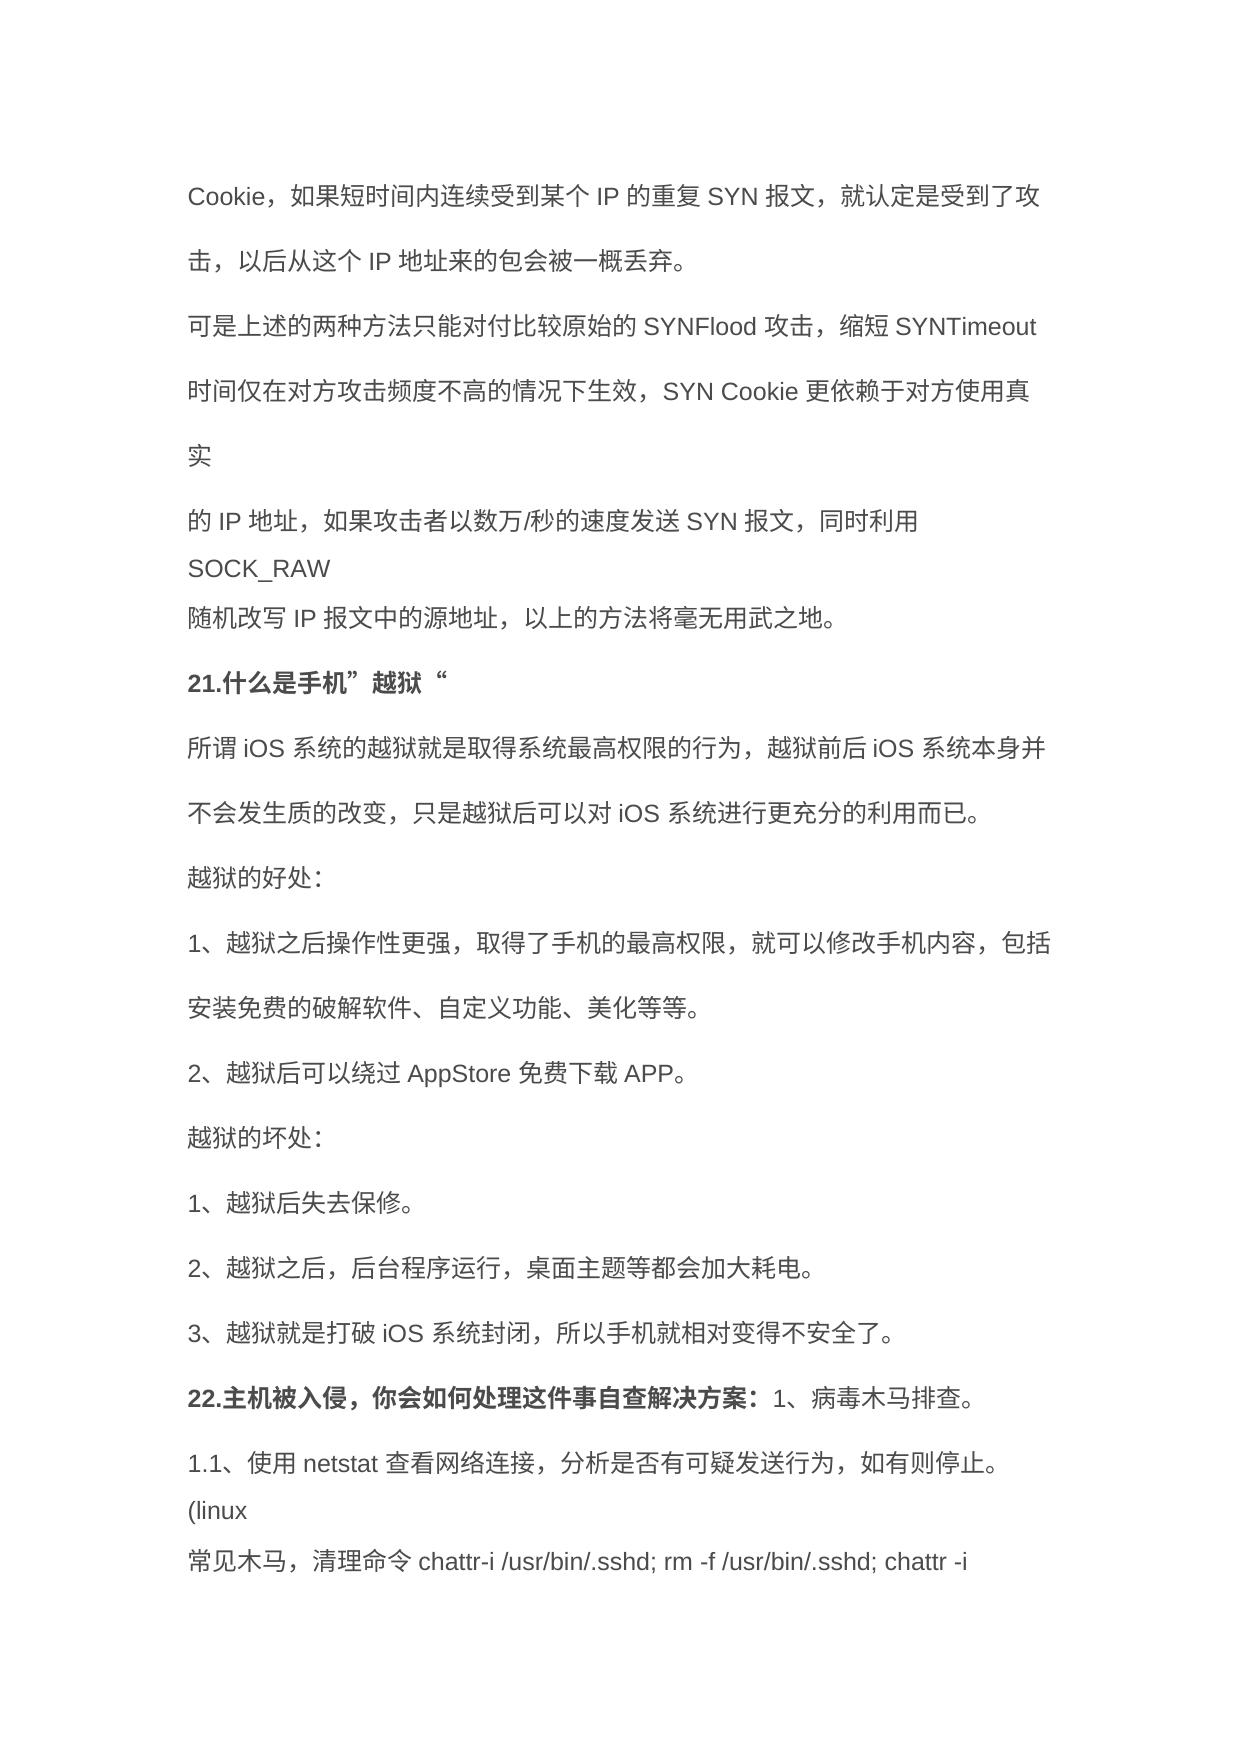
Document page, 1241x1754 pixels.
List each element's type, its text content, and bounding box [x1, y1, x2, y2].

text 越狱的坏处： [187, 1104, 1053, 1169]
text 的 IP 地址，如果攻击者以数万/秒的速度发送 SYN 报文，同时利用 SOCK_RAW [187, 487, 1053, 584]
text 所谓 iOS 系统的越狱就是取得系统最高权限的行为，越狱前后 iOS 系统本身并 [187, 714, 1053, 779]
text 1、越狱之后操作性更强，取得了手机的最高权限，就可以修改手机内容，包括 [187, 909, 1053, 974]
text 1.1、使用 netstat 查看网络连接，分析是否有可疑发送行为，如有则停止。(linux [187, 1429, 1053, 1527]
text 安装免费的破解软件、自定义功能、美化等等。 [187, 974, 1053, 1039]
text 21.什么是手机”越狱“ [187, 649, 1053, 714]
text 1、越狱后失去保修。 [187, 1169, 1053, 1234]
text 时间仅在对方攻击频度不高的情况下生效，SYN Cookie 更依赖于对方使用真实 [187, 357, 1053, 487]
text 常见木马，清理命令 chattr-i /usr/bin/.sshd; rm -f /usr/bin/.sshd; chattr -i [187, 1527, 1053, 1592]
text 可是上述的两种方法只能对付比较原始的 SYNFlood 攻击，缩短 SYNTimeout [187, 292, 1053, 357]
text Cookie，如果短时间内连续受到某个 IP 的重复 SYN 报文，就认定是受到了攻 [187, 162, 1053, 227]
text 击，以后从这个 IP 地址来的包会被一概丢弃。 [187, 227, 1053, 292]
text 不会发生质的改变，只是越狱后可以对 iOS 系统进行更充分的利用而已。 [187, 779, 1053, 844]
text 22.主机被入侵，你会如何处理这件事自查解决方案：1、病毒木马排查。 [187, 1364, 1053, 1429]
text 2、越狱之后，后台程序运行，桌面主题等都会加大耗电。 [187, 1234, 1053, 1299]
text 2、越狱后可以绕过 AppStore 免费下载 APP。 [187, 1039, 1053, 1104]
text 3、越狱就是打破 iOS 系统封闭，所以手机就相对变得不安全了。 [187, 1299, 1053, 1364]
text 越狱的好处： [187, 844, 1053, 909]
text 随机改写 IP 报文中的源地址，以上的方法将毫无用武之地。 [187, 584, 1053, 649]
